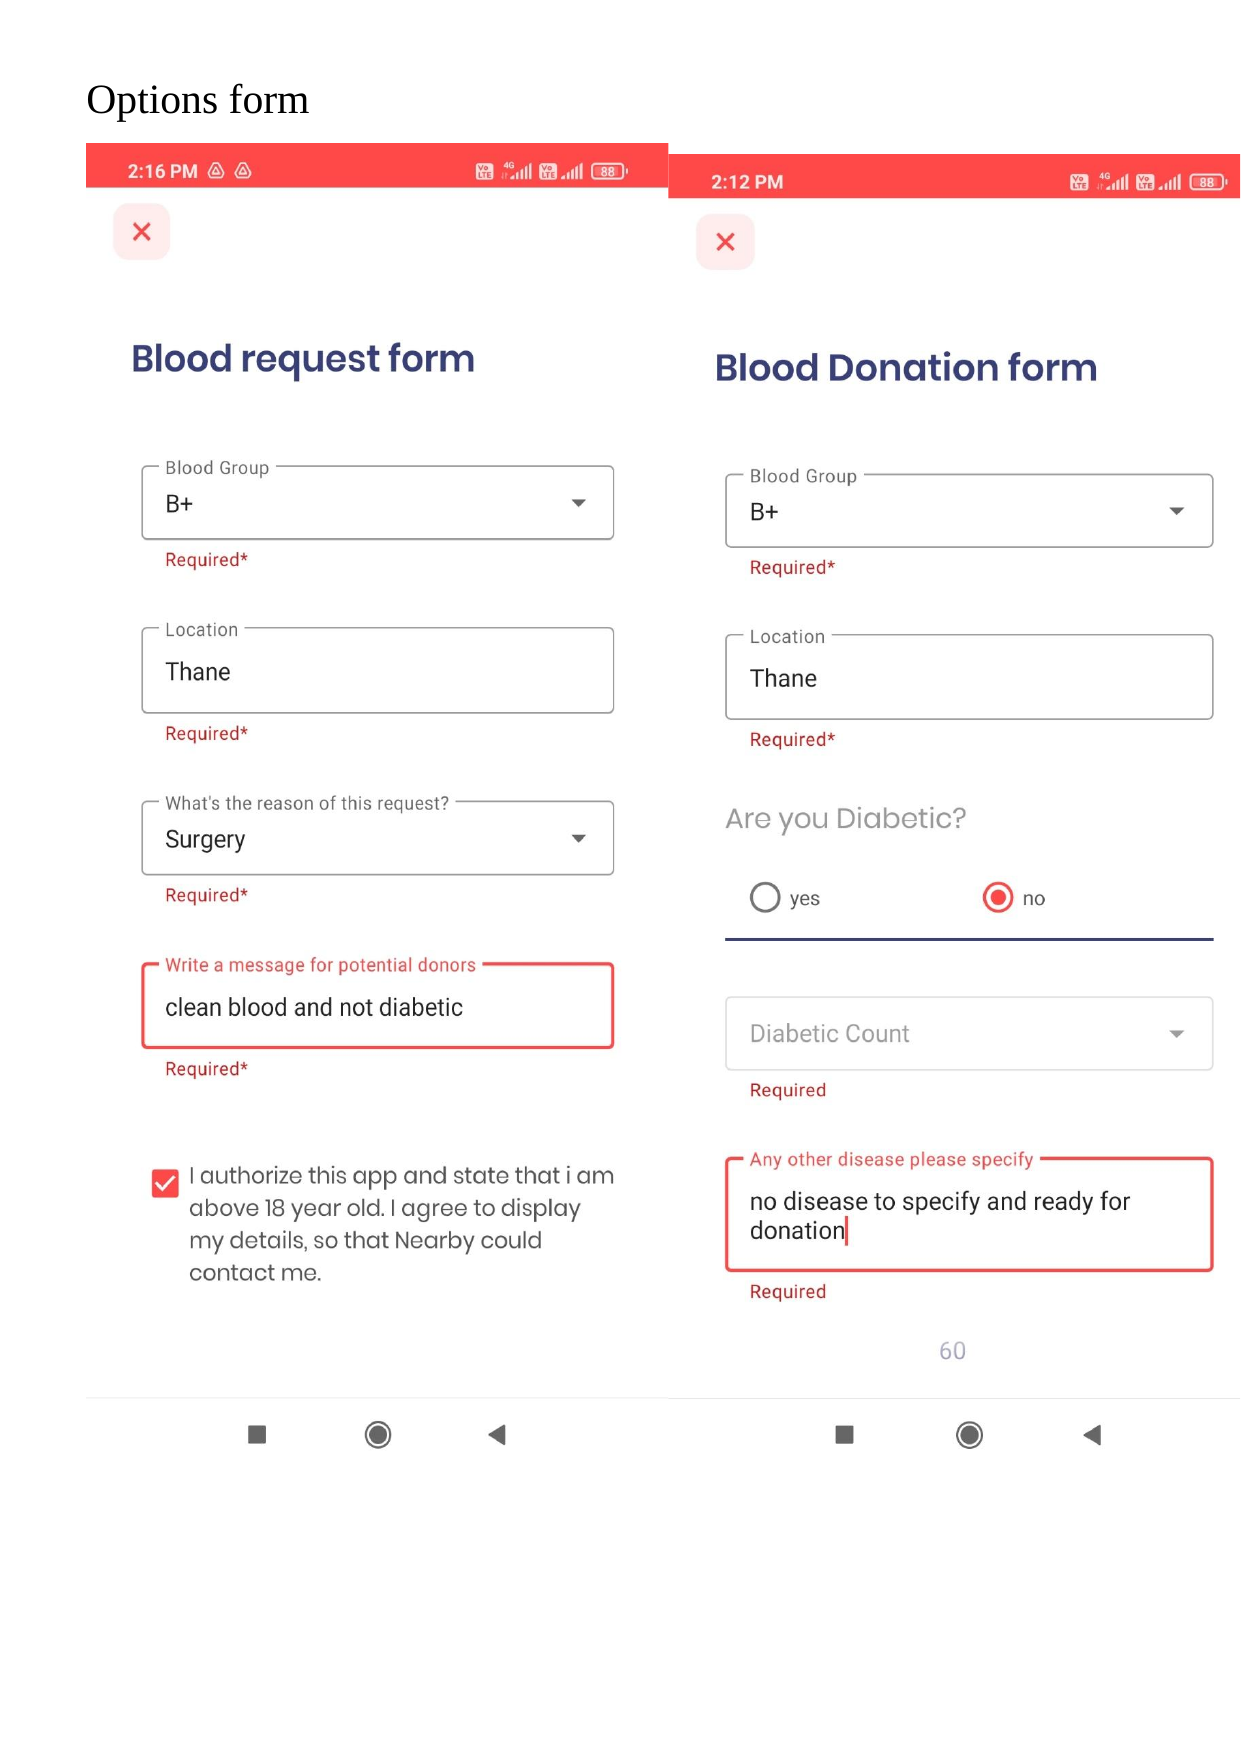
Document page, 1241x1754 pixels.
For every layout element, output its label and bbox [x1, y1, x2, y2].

picture [86, 143, 1241, 1471]
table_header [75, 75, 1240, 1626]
